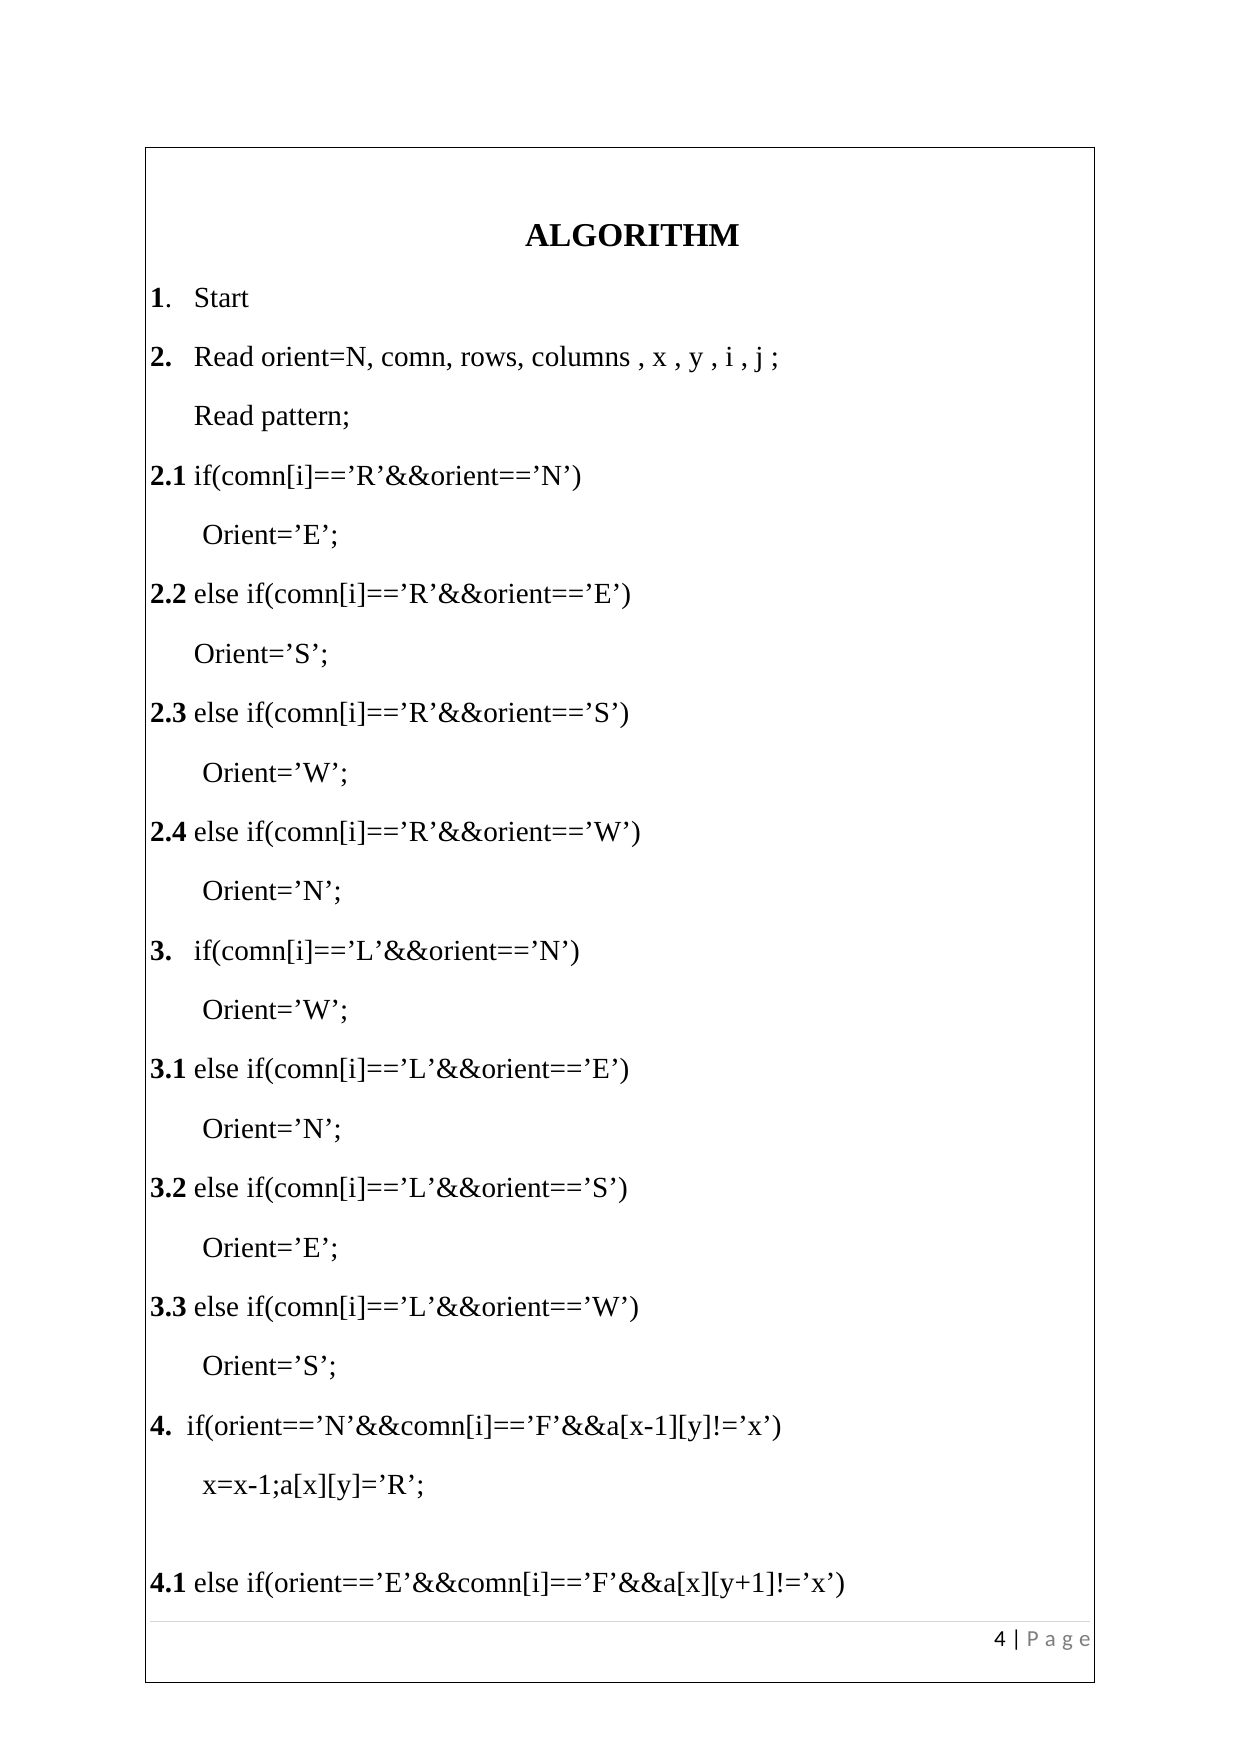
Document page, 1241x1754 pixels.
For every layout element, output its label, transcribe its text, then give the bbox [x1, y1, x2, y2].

list Orient=’W’; [187, 755, 1090, 788]
list x=x-1;a[x][y]=’R’; [187, 1467, 1090, 1501]
text ALGORITHM [450, 215, 1090, 253]
text 2. Read orient=N, comn, rows, columns , x , y , i , j ; [150, 339, 1090, 373]
text 3.2 else if(comn[i]==’L’&&orient==’S’) [150, 1170, 1090, 1204]
text 4.1 else if(orient==’E’&&comn[i]==’F’&&a[x][y+1]!=’x’) [150, 1565, 1090, 1599]
text 3.3 else if(comn[i]==’L’&&orient==’W’) [150, 1289, 1090, 1323]
text 3.1 else if(comn[i]==’L’&&orient==’E’) [150, 1052, 1090, 1085]
text 2.2 else if(comn[i]==’R’&&orient==’E’) [150, 577, 1090, 610]
list Orient=’S’; [187, 1348, 1090, 1382]
text 4. if(orient==’N’&&comn[i]==’F’&&a[x-1][y]!=’x’) [150, 1408, 1090, 1441]
text 2.4 else if(comn[i]==’R’&&orient==’W’) [150, 814, 1090, 848]
text 3. if(comn[i]==’L’&&orient==’N’) [150, 933, 1090, 966]
text 1. Start [150, 280, 1090, 313]
list Orient=’W’; [187, 992, 1090, 1026]
list Orient=’E’; [187, 1230, 1090, 1263]
list Orient=’N’; [187, 873, 1090, 907]
list Orient=’N’; [187, 1111, 1090, 1144]
text 2.3 else if(comn[i]==’R’&&orient==’S’) [150, 695, 1090, 729]
text 2.1 if(comn[i]==’R’&&orient==’N’) [150, 458, 1090, 491]
text Orient=’S’; [150, 636, 1090, 669]
text Read pattern; [150, 398, 1090, 432]
list Orient=’E’; [187, 517, 1090, 551]
